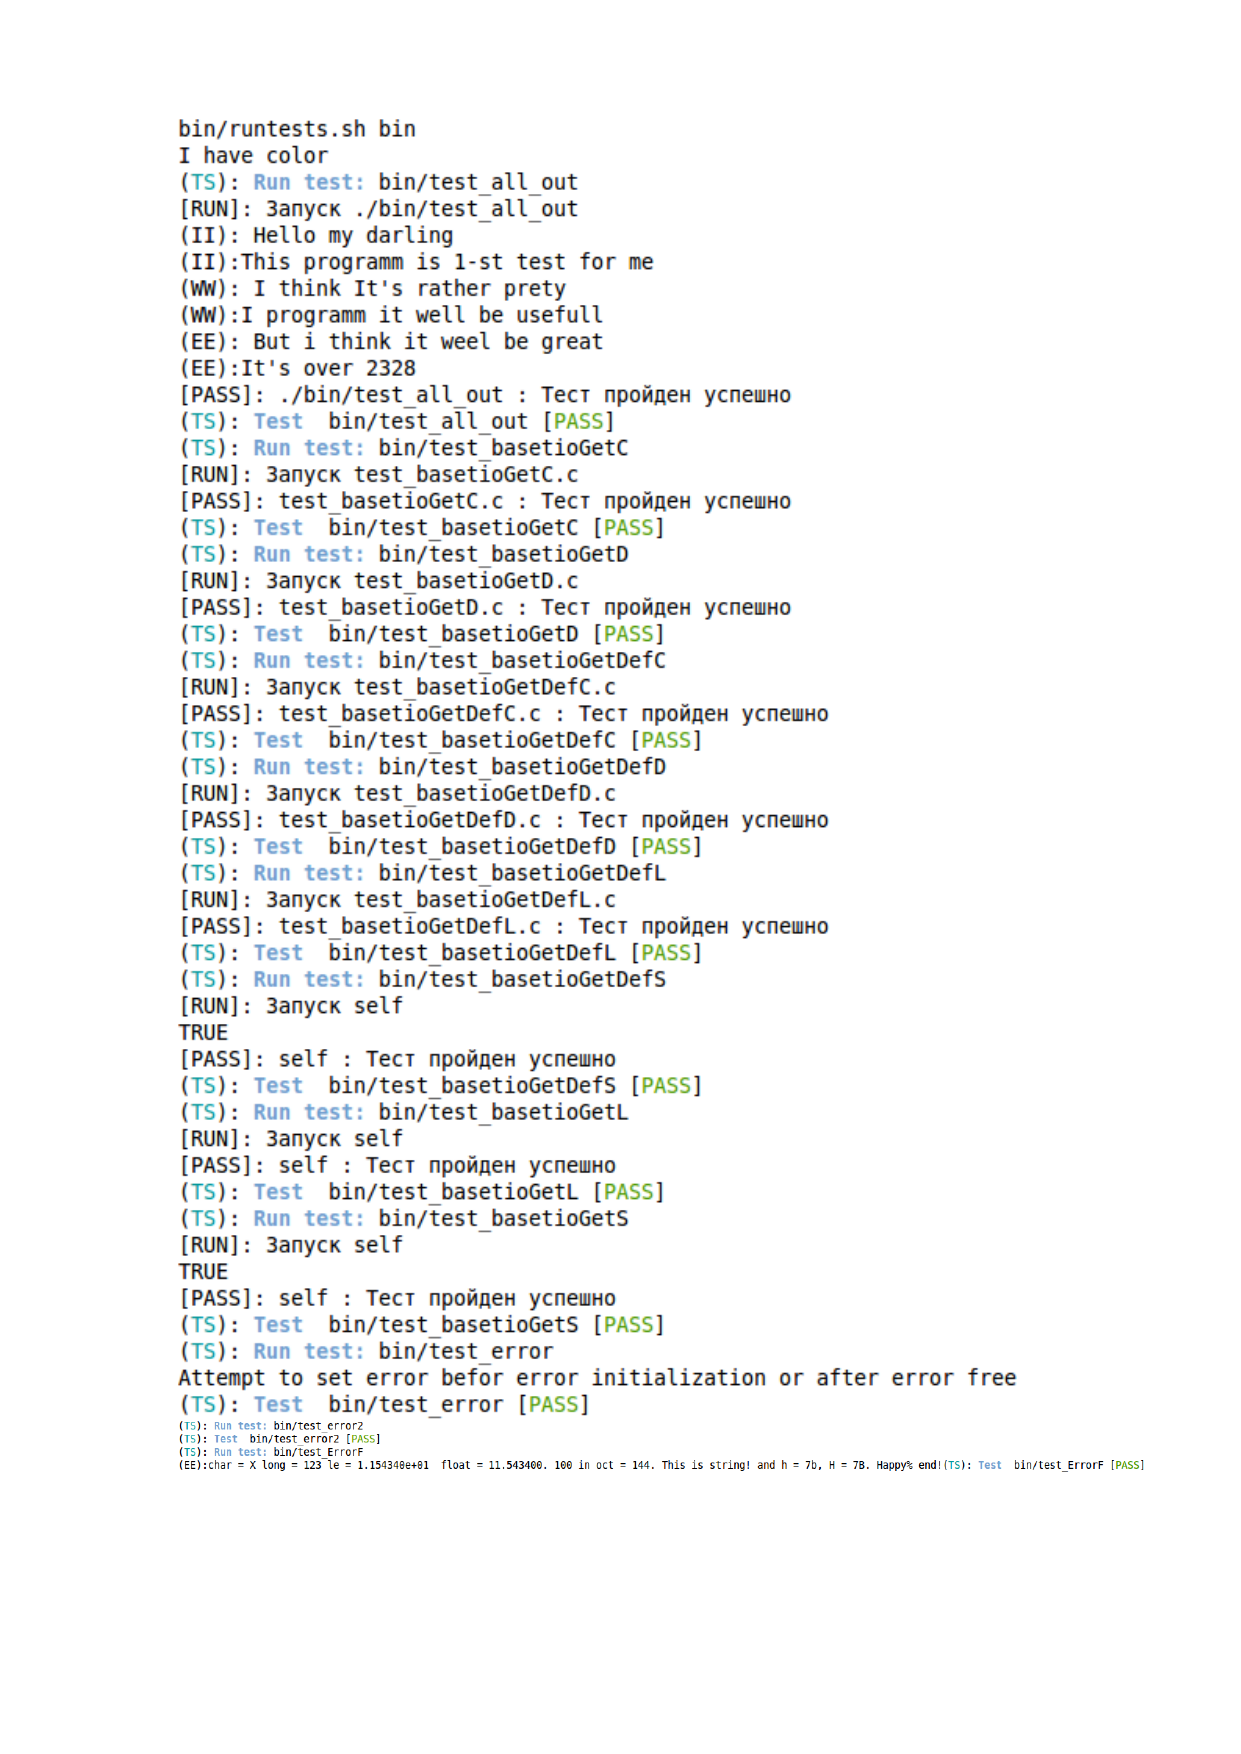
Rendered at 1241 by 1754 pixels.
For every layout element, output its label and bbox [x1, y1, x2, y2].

picture [177, 118, 1150, 1473]
